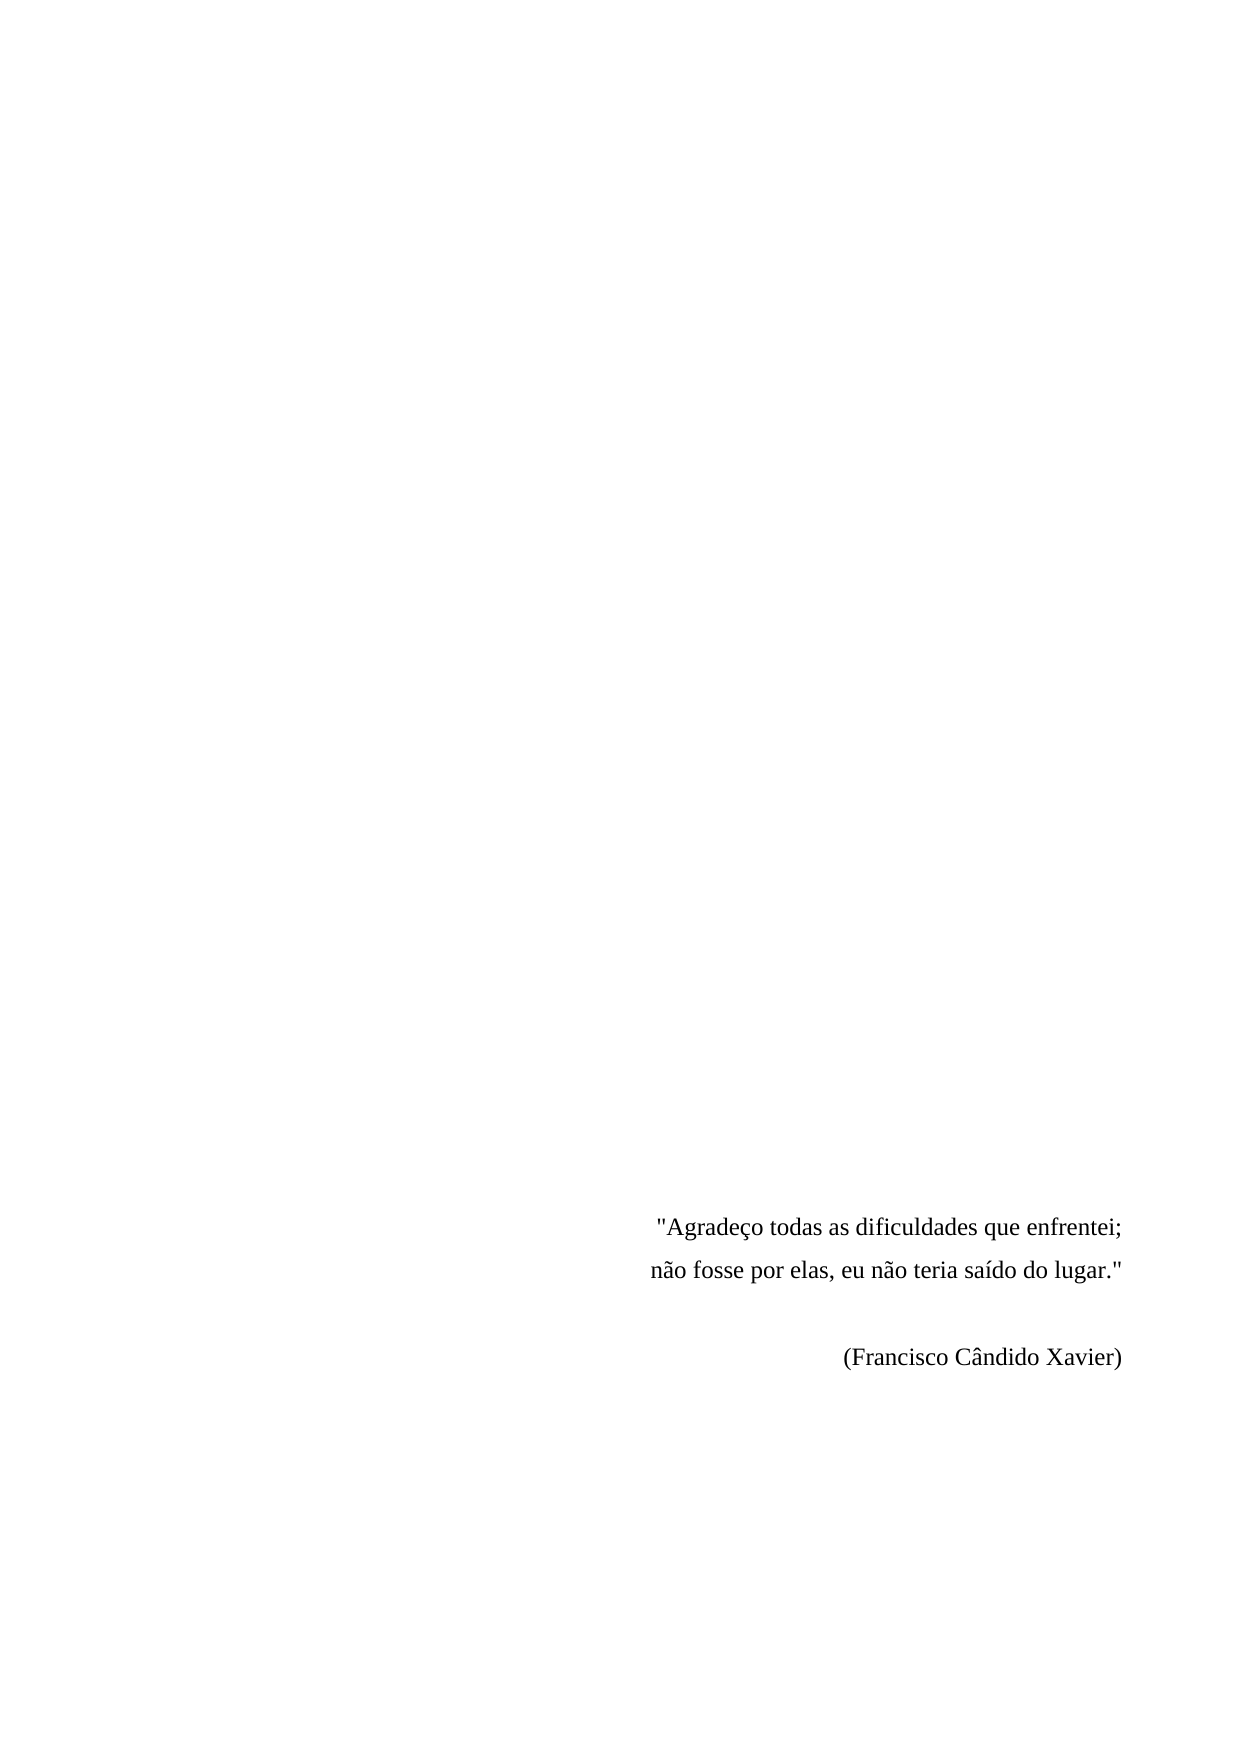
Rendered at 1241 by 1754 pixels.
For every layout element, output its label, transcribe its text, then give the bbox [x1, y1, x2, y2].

text (Francisco Cândido Xavier) [620, 1342, 1122, 1370]
text "Agradeço todas as dificuldades que enfrentei; não fosse por elas, eu não teria saído do lugar." [620, 1212, 1122, 1284]
